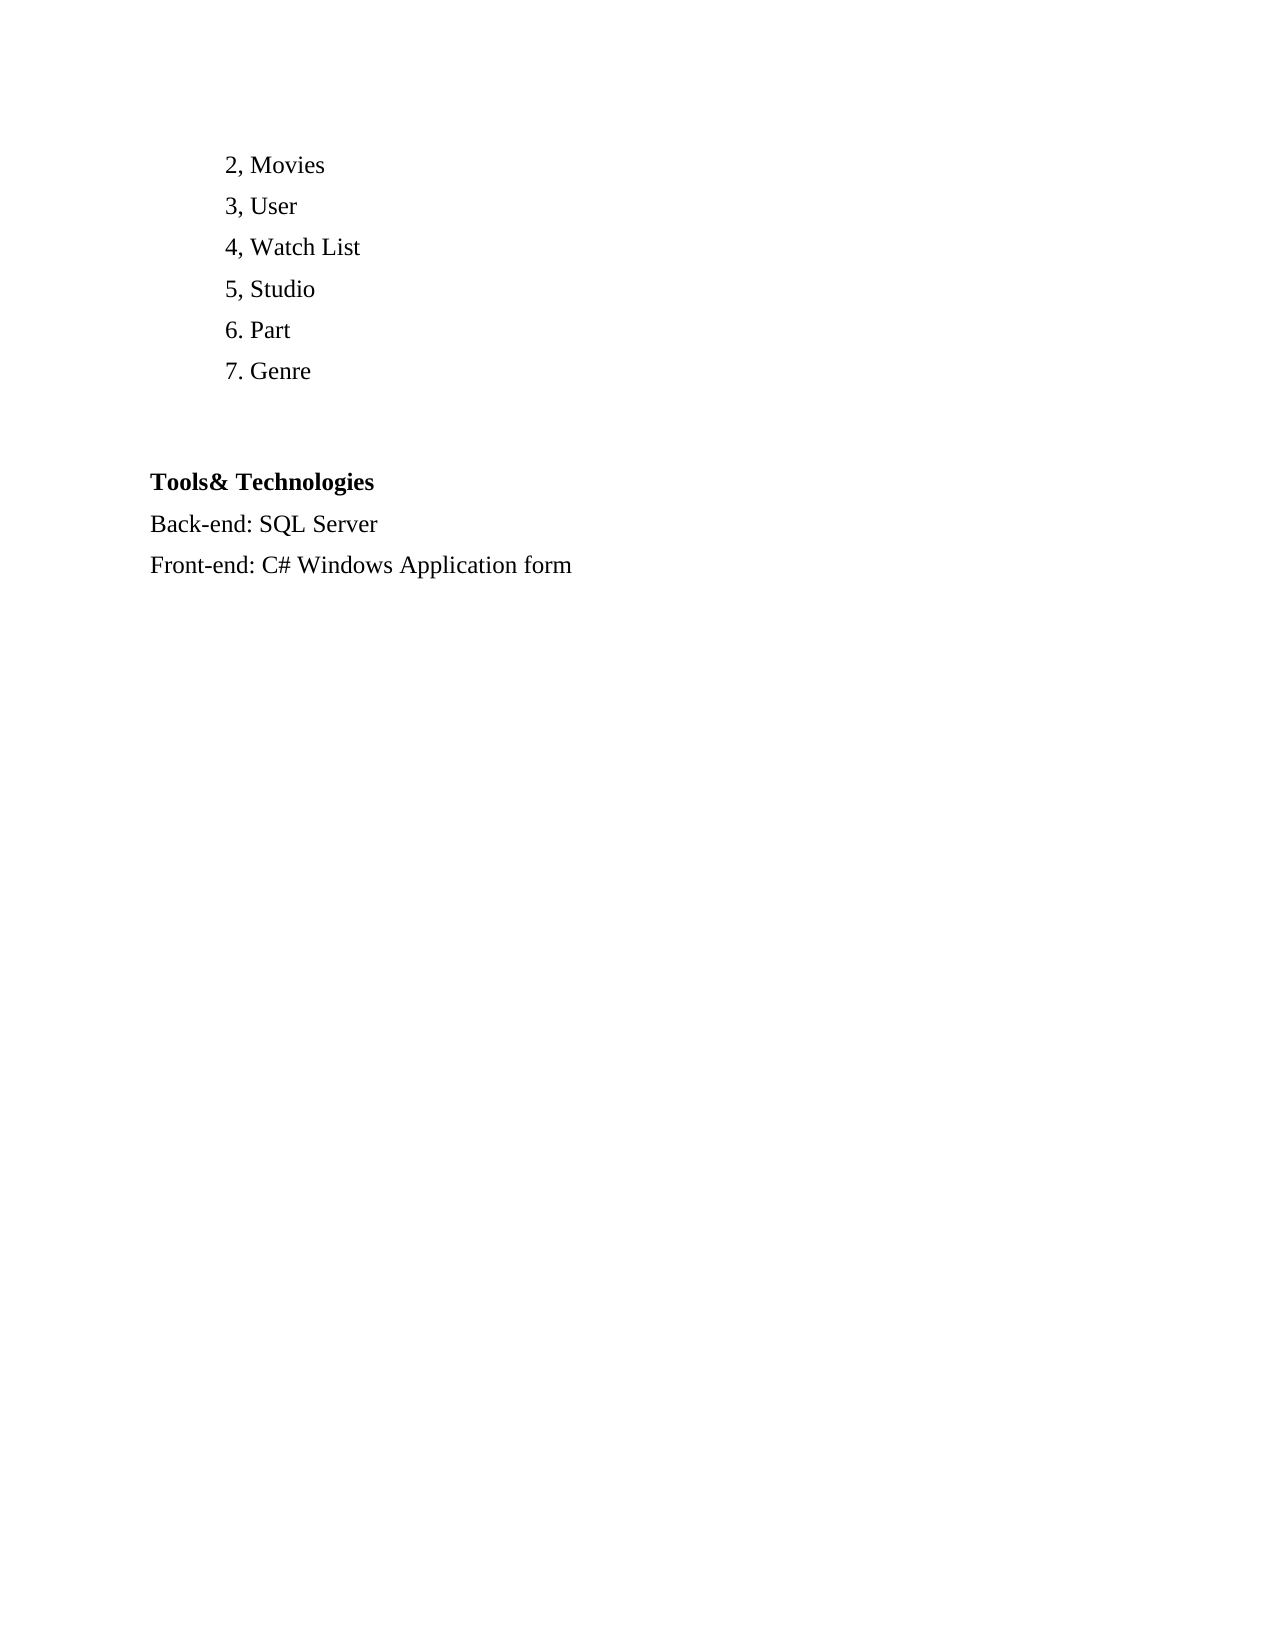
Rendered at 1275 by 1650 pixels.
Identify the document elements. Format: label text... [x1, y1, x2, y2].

text Tools& Technologies [150, 439, 1125, 496]
text 2, Movies [150, 150, 1125, 179]
text 4, Watch List [150, 232, 1125, 261]
text 5, Studio [150, 274, 1125, 302]
text Front-end: C# Windows Application form [150, 550, 1125, 579]
text 6. Part [150, 315, 1125, 344]
text 3, User [150, 191, 1125, 220]
text 7. Genre [150, 356, 1125, 385]
text Back-end: SQL Server [150, 509, 1125, 537]
